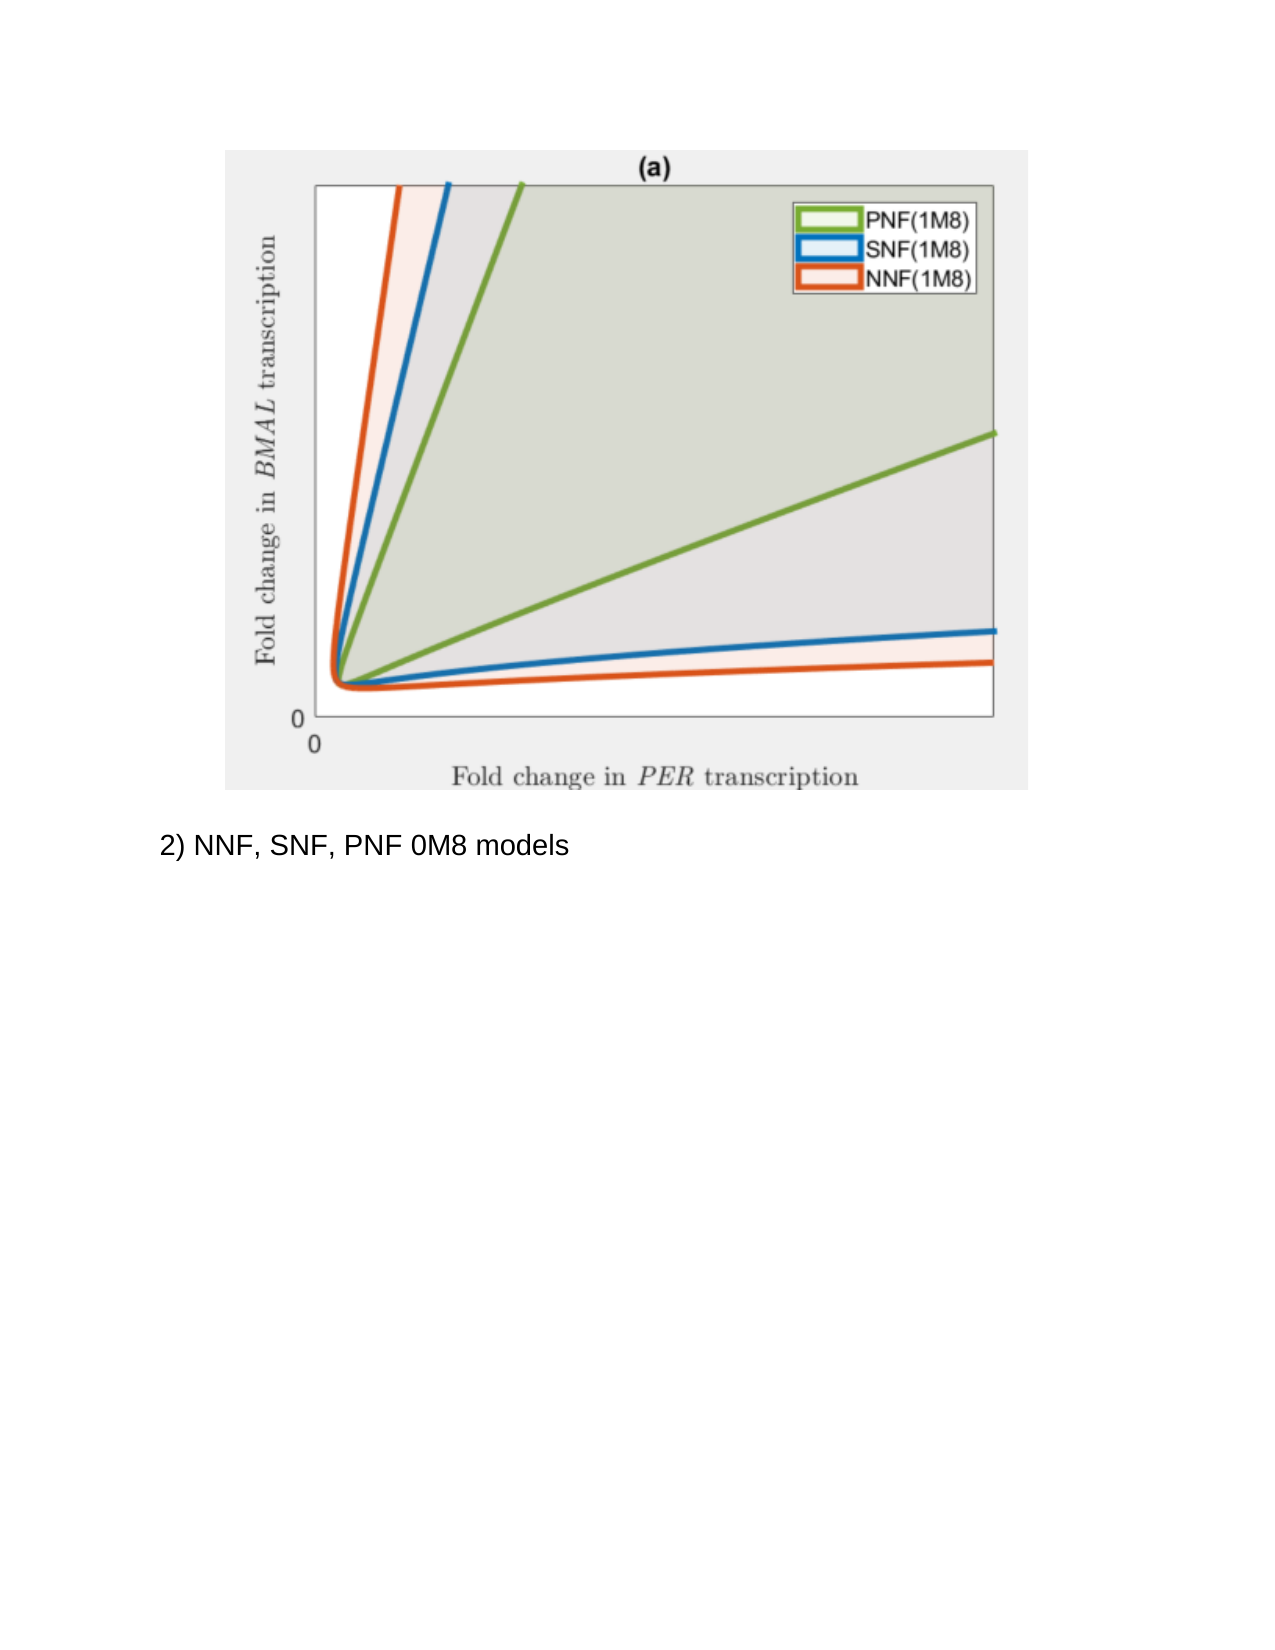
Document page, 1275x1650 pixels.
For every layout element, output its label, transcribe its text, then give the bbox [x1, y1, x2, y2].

list 2) NNF, SNF, PNF 0M8 models [159, 827, 1125, 861]
picture [225, 150, 1029, 790]
